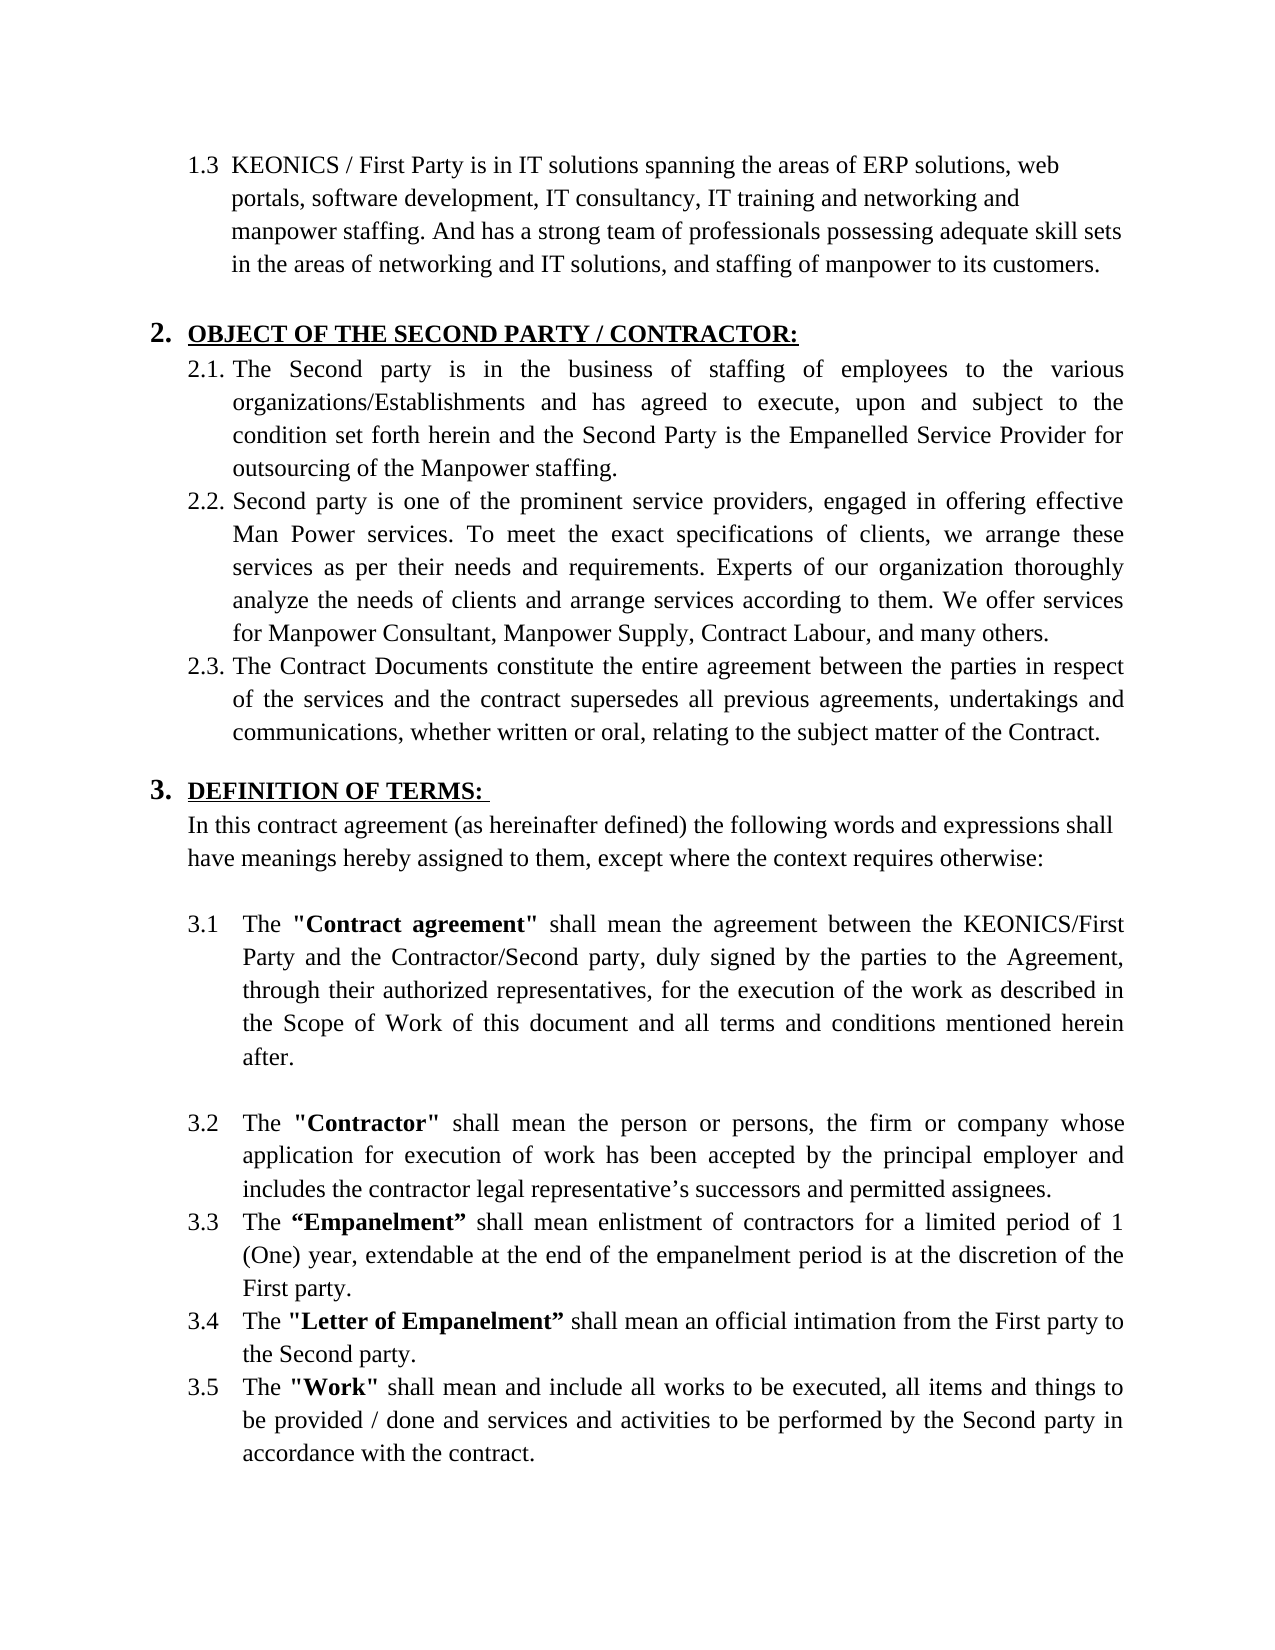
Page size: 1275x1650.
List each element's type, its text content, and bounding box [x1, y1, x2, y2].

list The "Contractor" shall mean the person or persons, the firm or company whose application for execution of work has been accepted by the principal employer and includes the contractor legal representative’s successors and permitted assignees. [187, 1108, 1125, 1202]
text portals, software development, IT consultancy, IT training and networking and [187, 183, 1125, 212]
list OBJECT OF THE SECOND PARTY / CONTRACTOR: [150, 315, 1125, 349]
list The Second party is in the business of staffing of employees to the various organizations/Establishments and has agreed to execute, upon and subject to the condition set forth herein and the Second Party is the Empanelled Service Provider for outsourcing of the Manpower staffing. [187, 354, 1125, 481]
text manpower staffing. And has a strong team of professionals possessing adequate skill sets [187, 216, 1125, 245]
list The "Work" shall mean and include all works to be executed, all items and things to be provided / done and services and activities to be performed by the Second party in accordance with the contract. [187, 1372, 1125, 1467]
list The "Contract agreement" shall mean the agreement between the KEONICS/First Party and the Contractor/Second party, duly signed by the parties to the Agreement, through their authorized representatives, for the execution of the work as described in the Scope of Work of this document and all terms and conditions mentioned herein after. [187, 909, 1125, 1070]
text In this contract agreement (as hereinafter defined) the following words and expressions shall have meanings hereby assigned to them, except where the context requires otherwise: [187, 810, 1125, 872]
list The Contract Documents constitute the entire agreement between the parties in respect of the services and the contract supersedes all previous agreements, undertakings and communications, whether written or oral, relating to the subject matter of the Contract. [187, 651, 1125, 746]
list DEFINITION OF TERMS: [150, 772, 1125, 805]
text in the areas of networking and IT solutions, and staffing of manpower to its customers. [187, 249, 1125, 278]
list The "Letter of Empanelment” shall mean an official intimation from the First party to the Second party. [187, 1306, 1125, 1367]
text 1.3 KEONICS / First Party is in IT solutions spanning the areas of ERP solutions, web [187, 150, 1125, 179]
list Second party is one of the prominent service providers, engaged in offering effective Man Power services. To meet the exact specifications of clients, we arrange these services as per their needs and requirements. Experts of our organization thoroughly analyze the needs of clients and arrange services according to them. We offer services for Manpower Consultant, Manpower Supply, Contract Labour, and many others. [187, 486, 1125, 647]
list The “Empanelment” shall mean enlistment of contractors for a limited period of 1 (One) year, extendable at the end of the empanelment period is at the discretion of the First party. [187, 1207, 1125, 1301]
